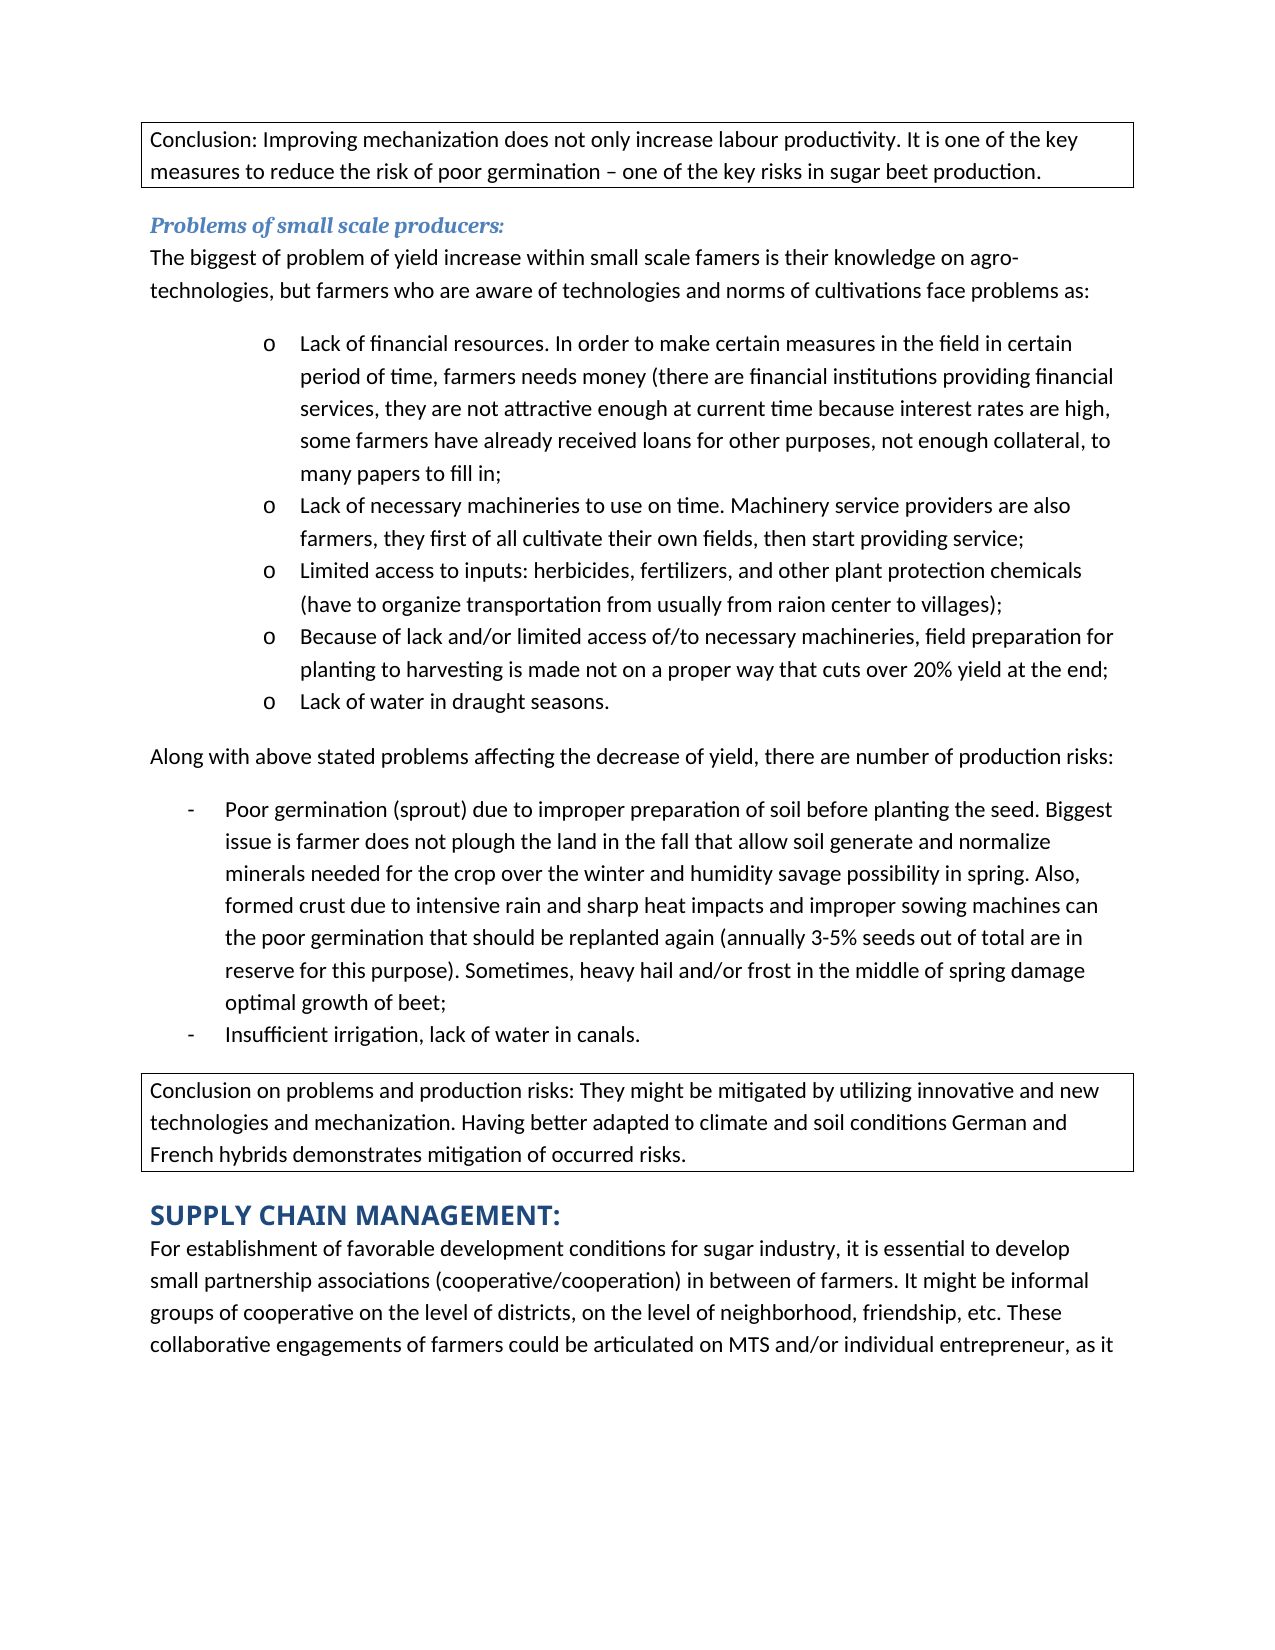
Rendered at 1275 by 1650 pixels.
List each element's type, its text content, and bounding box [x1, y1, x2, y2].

subtitle SUPPLY CHAIN MANAGEMENT: [150, 1197, 1125, 1234]
text Conclusion: Improving mechanization does not only increase labour productivity. It is one of the key measures to reduce the risk of poor germination – one of the key risks in sugar beet production. [142, 123, 1133, 187]
list Poor germination (sprout) due to improper preparation of soil before planting the seed. Biggest issue is farmer does not plough the land in the fall that allow soil generate and normalize minerals needed for the crop over the winter and humidity savage possibility in spring. Also, formed crust due to intensive rain and sharp heat impacts and improper sowing machines can the poor germination that should be replanted again (annually 3-5% seeds out of total are in reserve for this purpose). Sometimes, heavy hail and/or frost in the middle of spring damage optimal growth of beet; [187, 795, 1125, 1016]
list Lack of water in draught seasons. [262, 687, 1125, 717]
list Limited access to inputs: herbicides, fertilizers, and other plant protection chemicals (have to organize transportation from usually from raion center to villages); [262, 556, 1125, 618]
text The biggest of problem of yield increase within small scale famers is their knowledge on agro-technologies, but farmers who are aware of technologies and norms of cultivations face problems as: [150, 243, 1125, 304]
text Conclusion on problems and production risks: They might be mitigated by utilizing innovative and new technologies and mechanization. Having better adapted to climate and soil conditions German and French hybrids demonstrates mitigation of occurred risks. [142, 1074, 1133, 1171]
text Along with above stated problems affecting the decrease of yield, there are number of production risks: [150, 742, 1125, 770]
list Insufficient irrigation, lack of water in canals. [187, 1020, 1125, 1048]
subtitle Problems of small scale producers: [150, 213, 1125, 240]
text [150, 1234, 1125, 1358]
list Lack of financial resources. In order to make certain measures in the field in certain period of time, farmers needs money (there are financial institutions providing financial services, they are not attractive enough at current time because interest rates are high, some farmers have already received loans for other purposes, not enough collateral, to many papers to fill in; [262, 329, 1125, 487]
list Lack of necessary machineries to use on time. Machinery service providers are also farmers, they first of all cultivate their own fields, then start providing service; [262, 491, 1125, 552]
list Because of lack and/or limited access of/to necessary machineries, field preparation for planting to harvesting is made not on a proper way that cuts over 20% yield at the end; [262, 622, 1125, 683]
